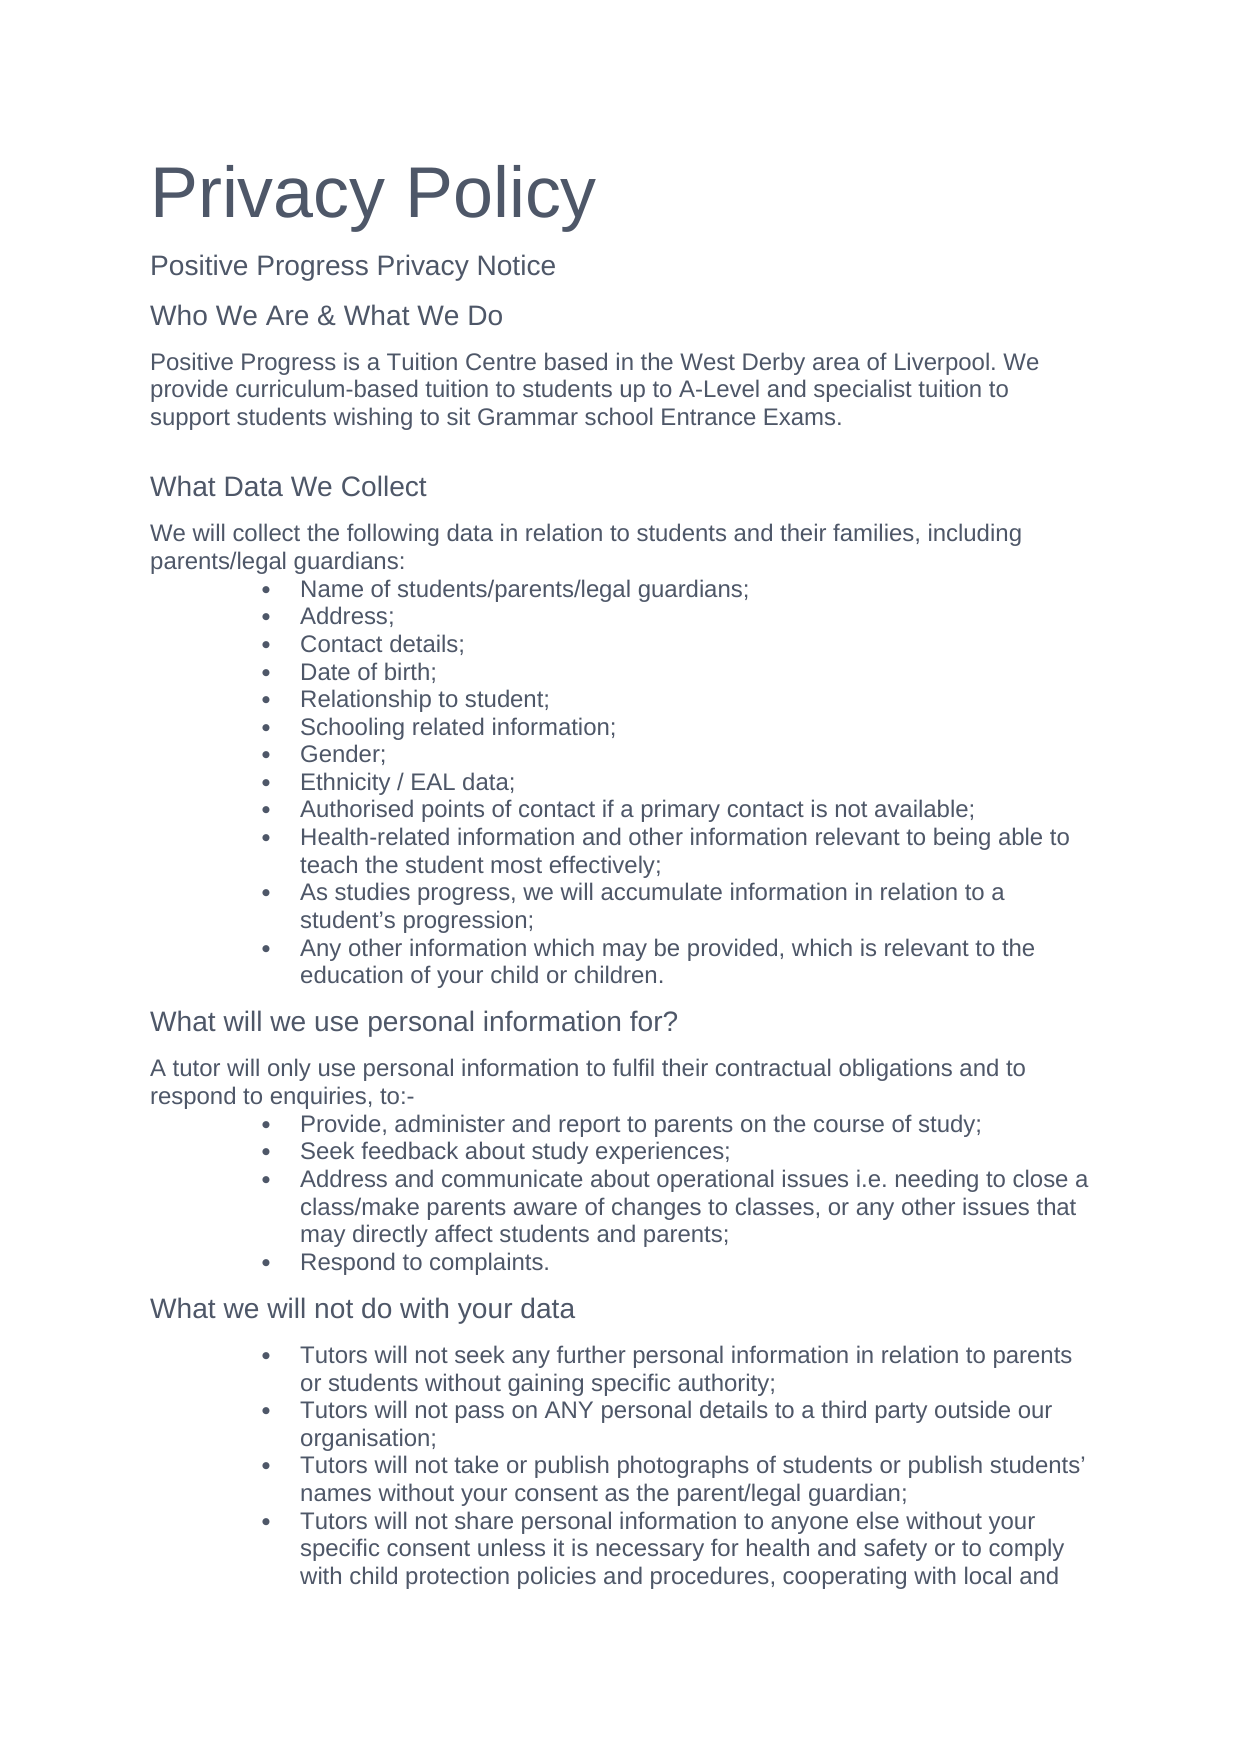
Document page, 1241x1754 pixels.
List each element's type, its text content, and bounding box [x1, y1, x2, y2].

list Date of birth; [262, 657, 1090, 685]
text Privacy Policy [150, 150, 1090, 233]
list Tutors will not take or publish photographs of students or publish students’ names without your consent as the parent/legal guardian; [262, 1451, 1090, 1507]
text A tutor will only use personal information to fulfil their contractual obligations and to respond to enquiries, to:- [150, 1054, 1090, 1109]
text Positive Progress Privacy Notice [150, 249, 1090, 282]
text What will we use personal information for? [150, 1005, 1090, 1038]
list Health-related information and other information relevant to being able to teach the student most effectively; [262, 823, 1090, 878]
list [262, 1507, 1090, 1589]
list Provide, administer and report to parents on the course of study; [262, 1109, 1090, 1137]
list Relationship to student; [262, 685, 1090, 713]
text Positive Progress is a Tuition Centre based in the West Derby area of Liverpool. We provide curriculum-based tuition to students up to A-Level and specialist tuition to support students wishing to sit Grammar school Entrance Exams. [150, 347, 1090, 430]
list Schooling related information; [262, 713, 1090, 740]
list Address; [262, 602, 1090, 630]
text Who We Are & What We Do [150, 298, 1090, 331]
list Address and communicate about operational issues i.e. needing to close a class/make parents aware of changes to classes, or any other issues that may directly affect students and parents; [262, 1165, 1090, 1248]
list As studies progress, we will accumulate information in relation to a student’s progression; [262, 878, 1090, 933]
list Ethnicity / EAL data; [262, 768, 1090, 795]
text We will collect the following data in relation to students and their families, including parents/legal guardians: [150, 519, 1090, 574]
text What we will not do with your data [150, 1292, 1090, 1324]
text What Data We Collect [150, 470, 1090, 503]
list Name of students/parents/legal guardians; [262, 574, 1090, 602]
list Tutors will not seek any further personal information in relation to parents or students without gaining specific authority; [262, 1341, 1090, 1396]
list Any other information which may be provided, which is relevant to the education of your child or children. [262, 933, 1090, 989]
list Gender; [262, 740, 1090, 768]
list Contact details; [262, 630, 1090, 657]
list Tutors will not pass on ANY personal details to a third party outside our organisation; [262, 1396, 1090, 1451]
list Respond to complaints. [262, 1248, 1090, 1275]
list Authorised points of contact if a primary contact is not available; [262, 795, 1090, 823]
list Seek feedback about study experiences; [262, 1137, 1090, 1165]
